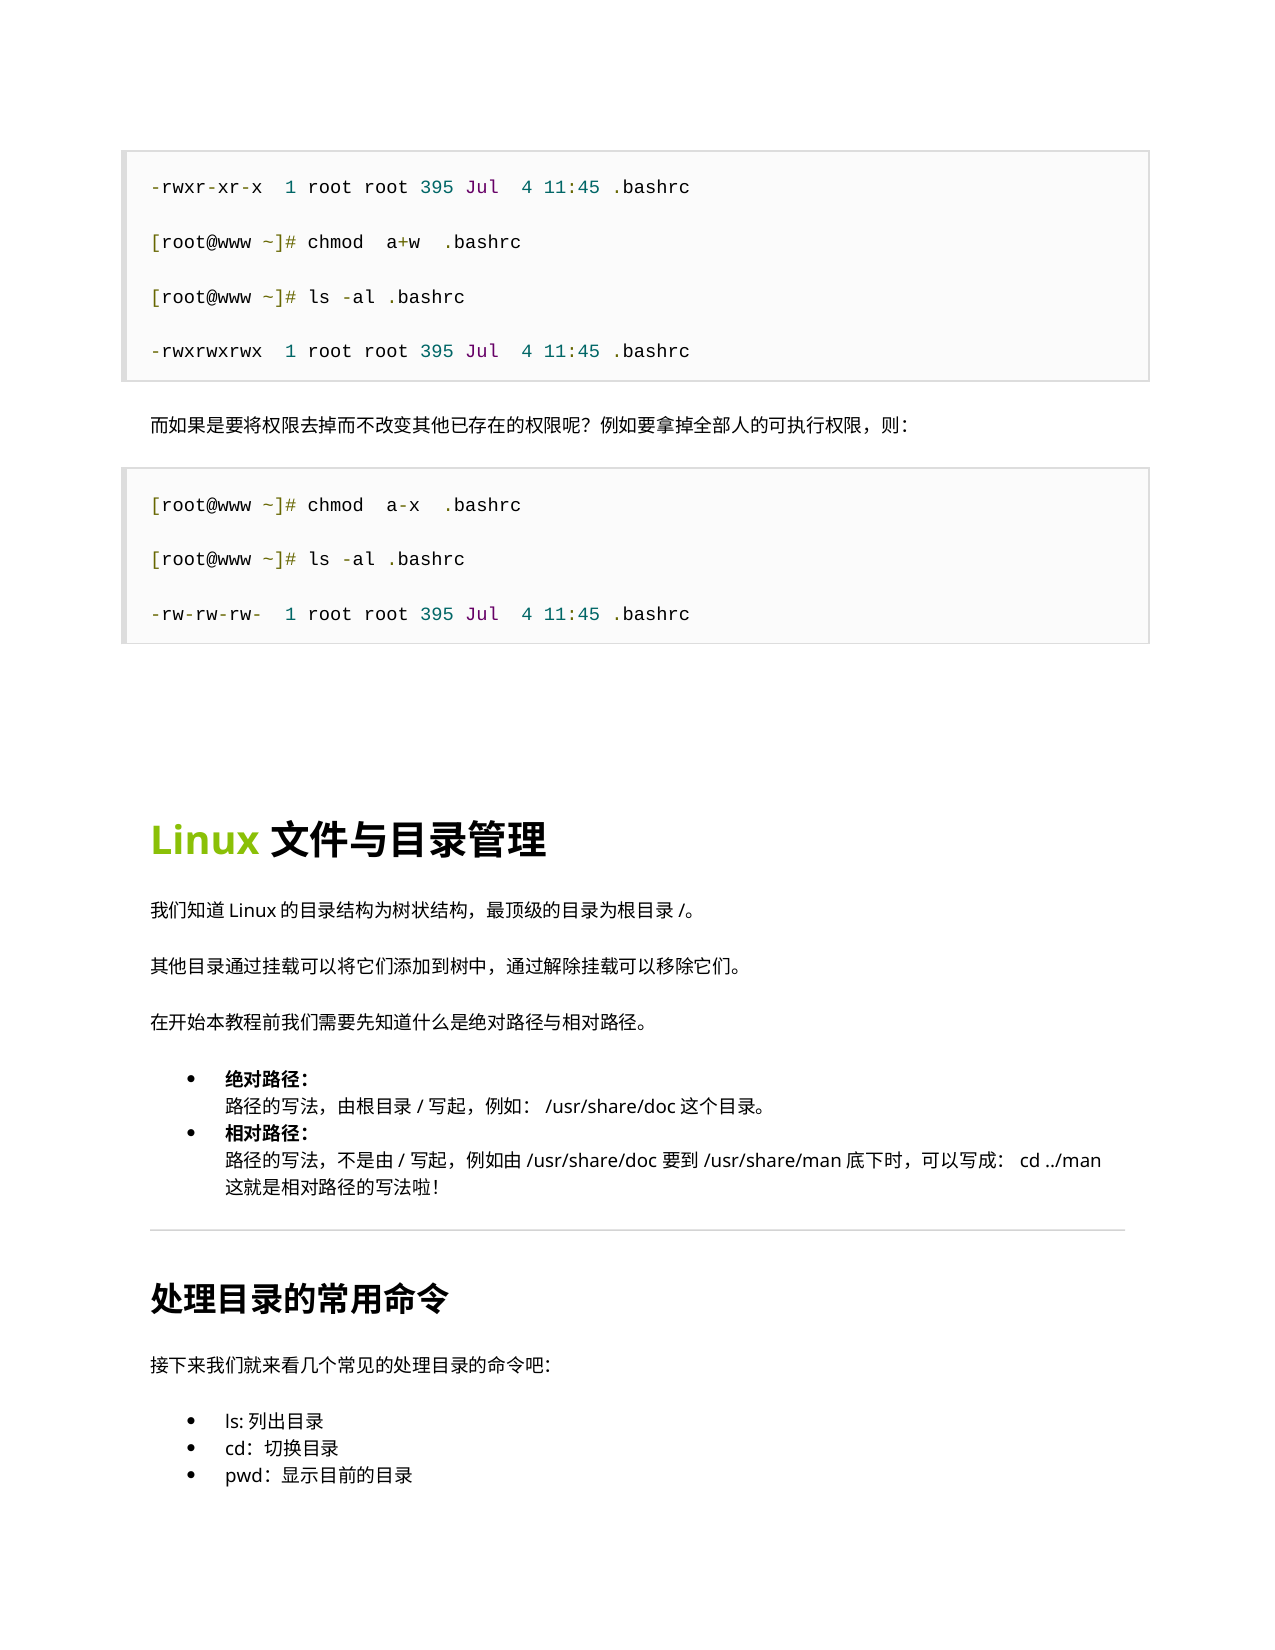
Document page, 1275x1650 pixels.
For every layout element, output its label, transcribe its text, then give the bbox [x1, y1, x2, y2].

list 绝对路径： 路径的写法，由根目录 / 写起，例如： /usr/share/doc 这个目录。 [187, 1064, 1125, 1119]
text 在开始本教程前我们需要先知道什么是绝对路径与相对路径。 [150, 1008, 1125, 1035]
text -rw-rw-rw- 1 root root 395 Jul 4 11:45 .bashrc [127, 577, 1148, 643]
text [root@www ~]# chmod a-x .bashrc [127, 469, 1148, 517]
text 处理目录的常用命令 [150, 1273, 1125, 1321]
text 而如果是要将权限去掉而不改变其他已存在的权限呢？例如要拿掉全部人的可执行权限，则： [150, 411, 1125, 438]
text -rwxr-xr-x 1 root root 395 Jul 4 11:45 .bashrc [127, 152, 1148, 199]
text 接下来我们就来看几个常见的处理目录的命令吧： [150, 1350, 1125, 1378]
list ls: 列出目录 [187, 1407, 1125, 1434]
list cd：切换目录 [187, 1434, 1125, 1461]
text [root@www ~]# chmod a+w .bashrc [127, 205, 1148, 254]
text 我们知道Linux的目录结构为树状结构，最顶级的目录为根目录 /。 [150, 895, 1125, 922]
text Linux 文件与目录管理 [150, 808, 1125, 866]
text [root@www ~]# ls -al .bashrc [127, 259, 1148, 309]
text 其他目录通过挂载可以将它们添加到树中，通过解除挂载可以移除它们。 [150, 952, 1125, 979]
text [root@www ~]# ls -al .bashrc [127, 522, 1148, 571]
list 相对路径： 路径的写法，不是由 / 写起，例如由 /usr/share/doc 要到 /usr/share/man 底下时，可以写成： cd ../man 这就是相对路径的写法啦！ [187, 1119, 1125, 1200]
list pwd：显示目前的目录 [187, 1461, 1125, 1488]
text -rwxrwxrwx 1 root root 395 Jul 4 11:45 .bashrc [127, 314, 1148, 380]
